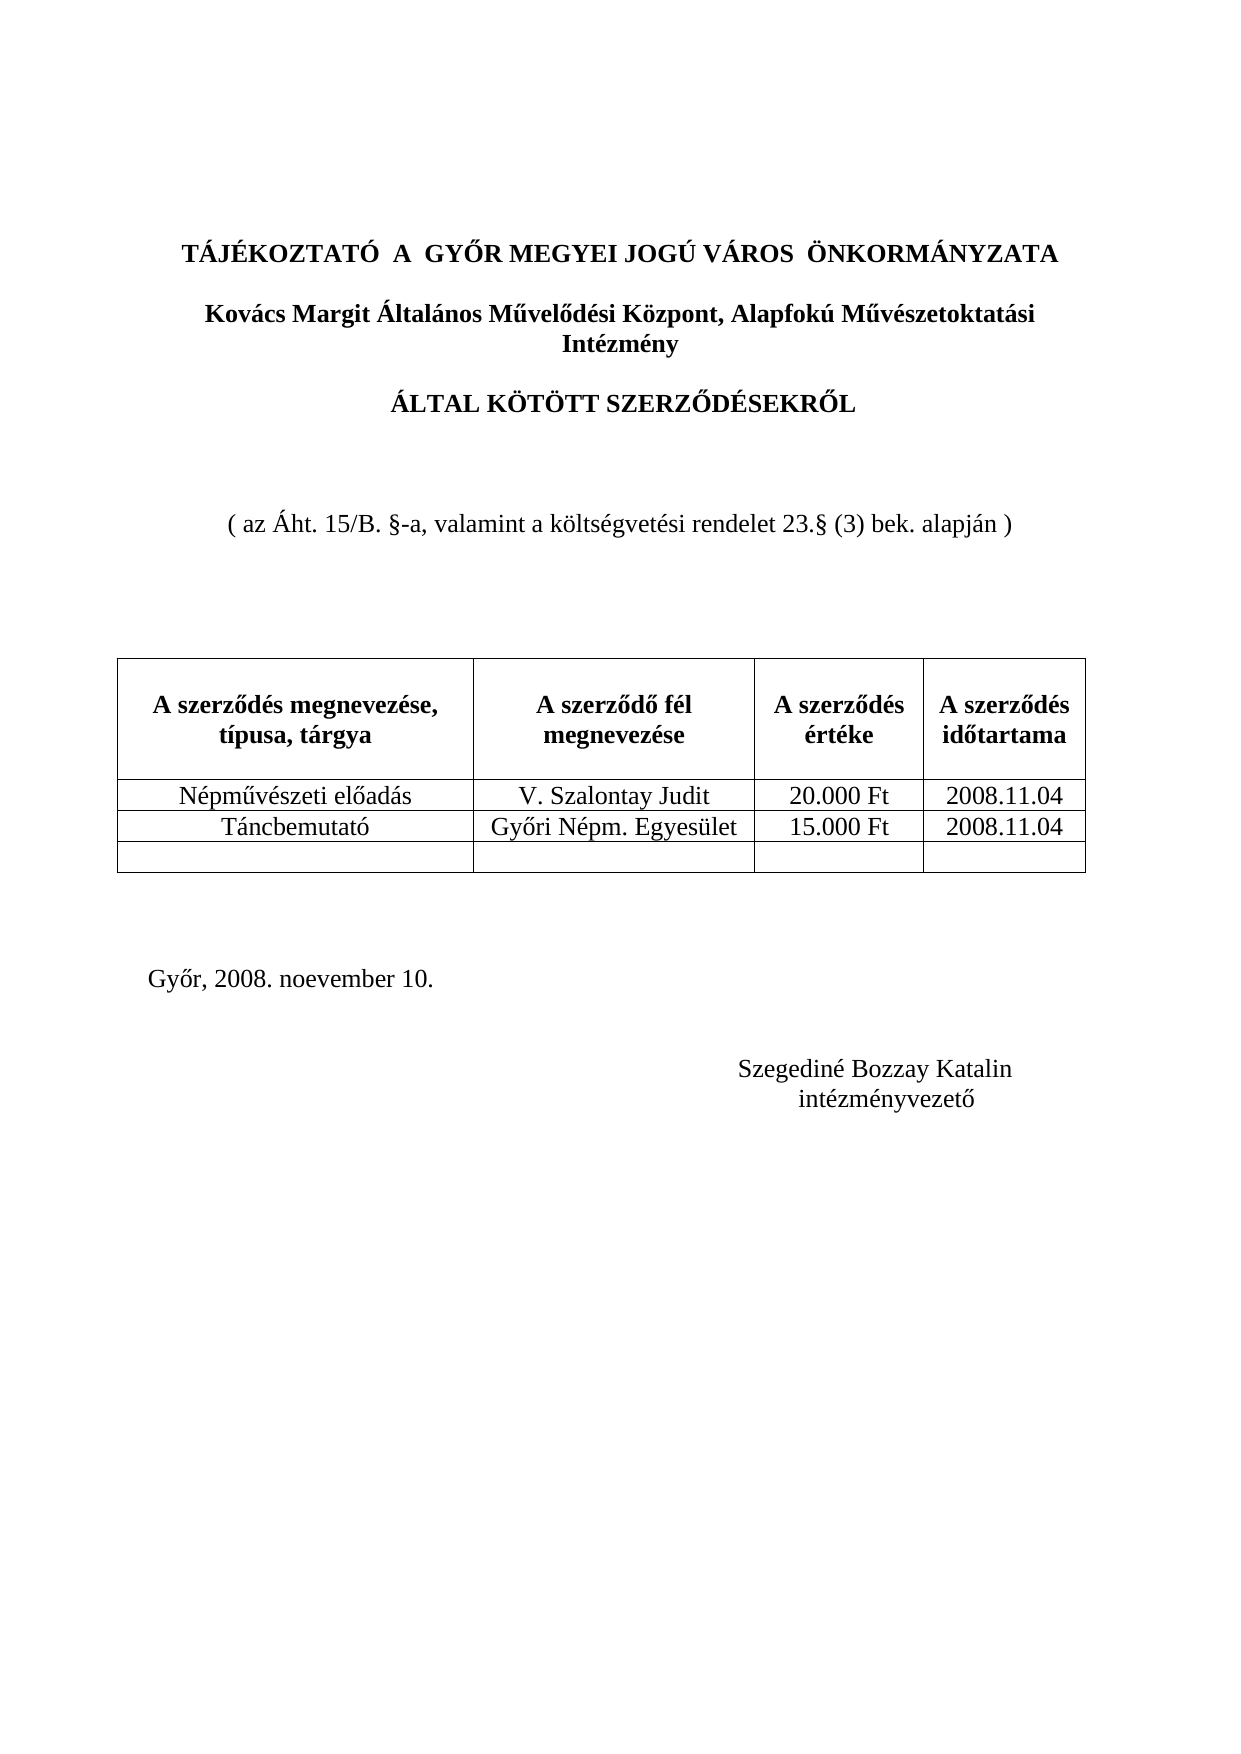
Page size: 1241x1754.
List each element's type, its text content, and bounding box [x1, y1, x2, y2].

table_cell 2008.11.04 [924, 780, 1085, 810]
text ÁLTAL KÖTÖTT SZERZŐDÉSEKRŐL [148, 388, 1093, 418]
text Szegediné Bozzay Katalin [148, 1053, 1093, 1083]
table_header A szerződés időtartama [924, 659, 1085, 779]
text intézményvezető [148, 1083, 1093, 1113]
text Kovács Margit Általános Művelődési Központ, Alapfokú Művészetoktatási Intézmény [148, 298, 1093, 358]
table_cell 15.000 Ft [755, 811, 923, 841]
table_cell [924, 842, 1085, 872]
table_header A szerződő fél megnevezése [474, 659, 754, 779]
table_cell V. Szalontay Judit [474, 780, 754, 810]
text ( az Áht. 15/B. §-a, valamint a költségvetési rendelet 23.§ (3) bek. alapján ) [148, 508, 1093, 538]
table_cell Népművészeti előadás [118, 780, 473, 810]
table_cell 2008.11.04 [924, 811, 1085, 841]
table_cell [474, 842, 754, 872]
text TÁJÉKOZTATÓ A GYŐR MEGYEI JOGÚ VÁROS ÖNKORMÁNYZATA [148, 238, 1093, 268]
table_cell 20.000 Ft [755, 780, 923, 810]
table_header A szerződés megnevezése, típusa, tárgya [118, 659, 473, 779]
table_cell Győri Népm. Egyesület [474, 811, 754, 841]
text Győr, 2008. noevember 10. [148, 963, 1093, 993]
table_header A szerződés értéke [755, 659, 923, 779]
table_cell [118, 842, 473, 872]
table_cell [755, 842, 923, 872]
table_cell Táncbemutató [118, 811, 473, 841]
